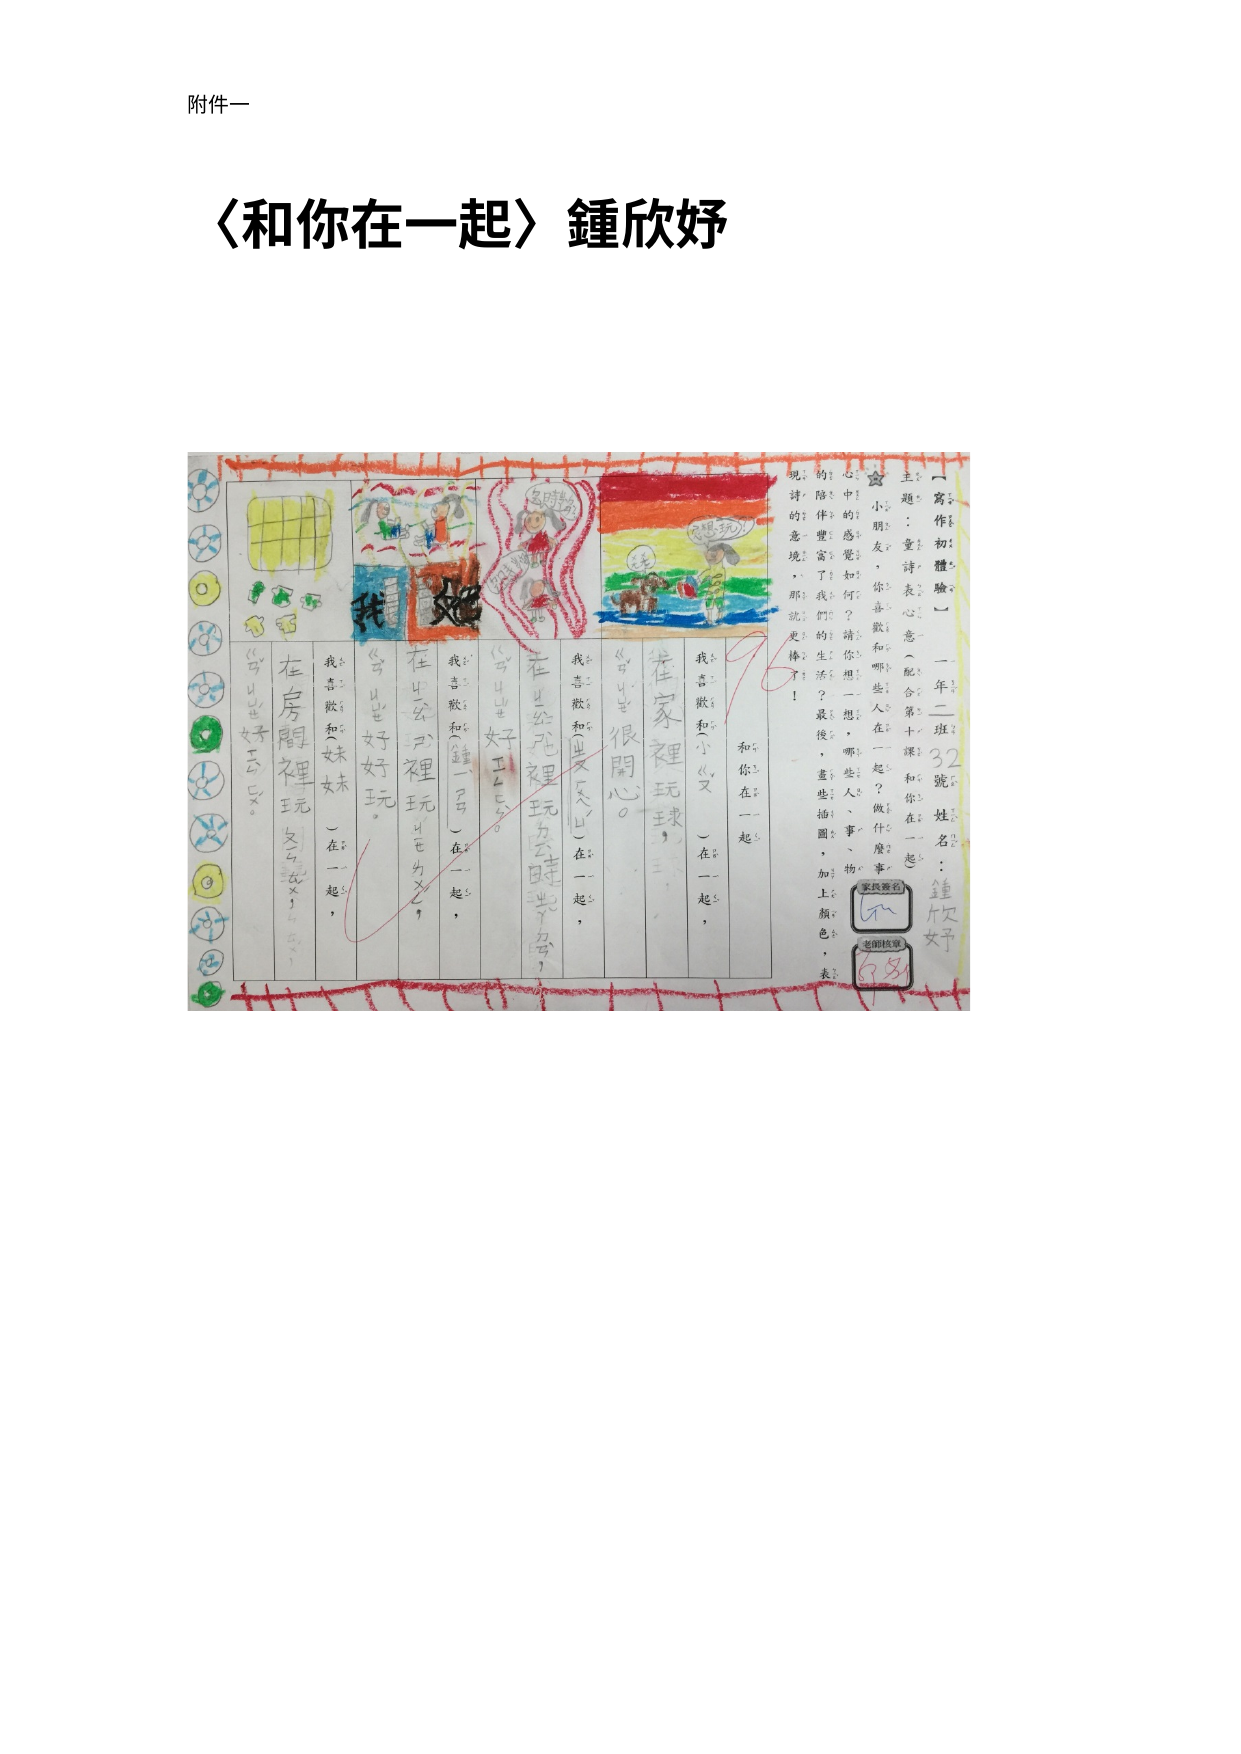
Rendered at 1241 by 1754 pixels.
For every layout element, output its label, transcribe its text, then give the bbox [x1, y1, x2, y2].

picture [187, 452, 971, 1011]
subtitle 〈和你在一起〉鍾欣妤 [187, 164, 1053, 277]
